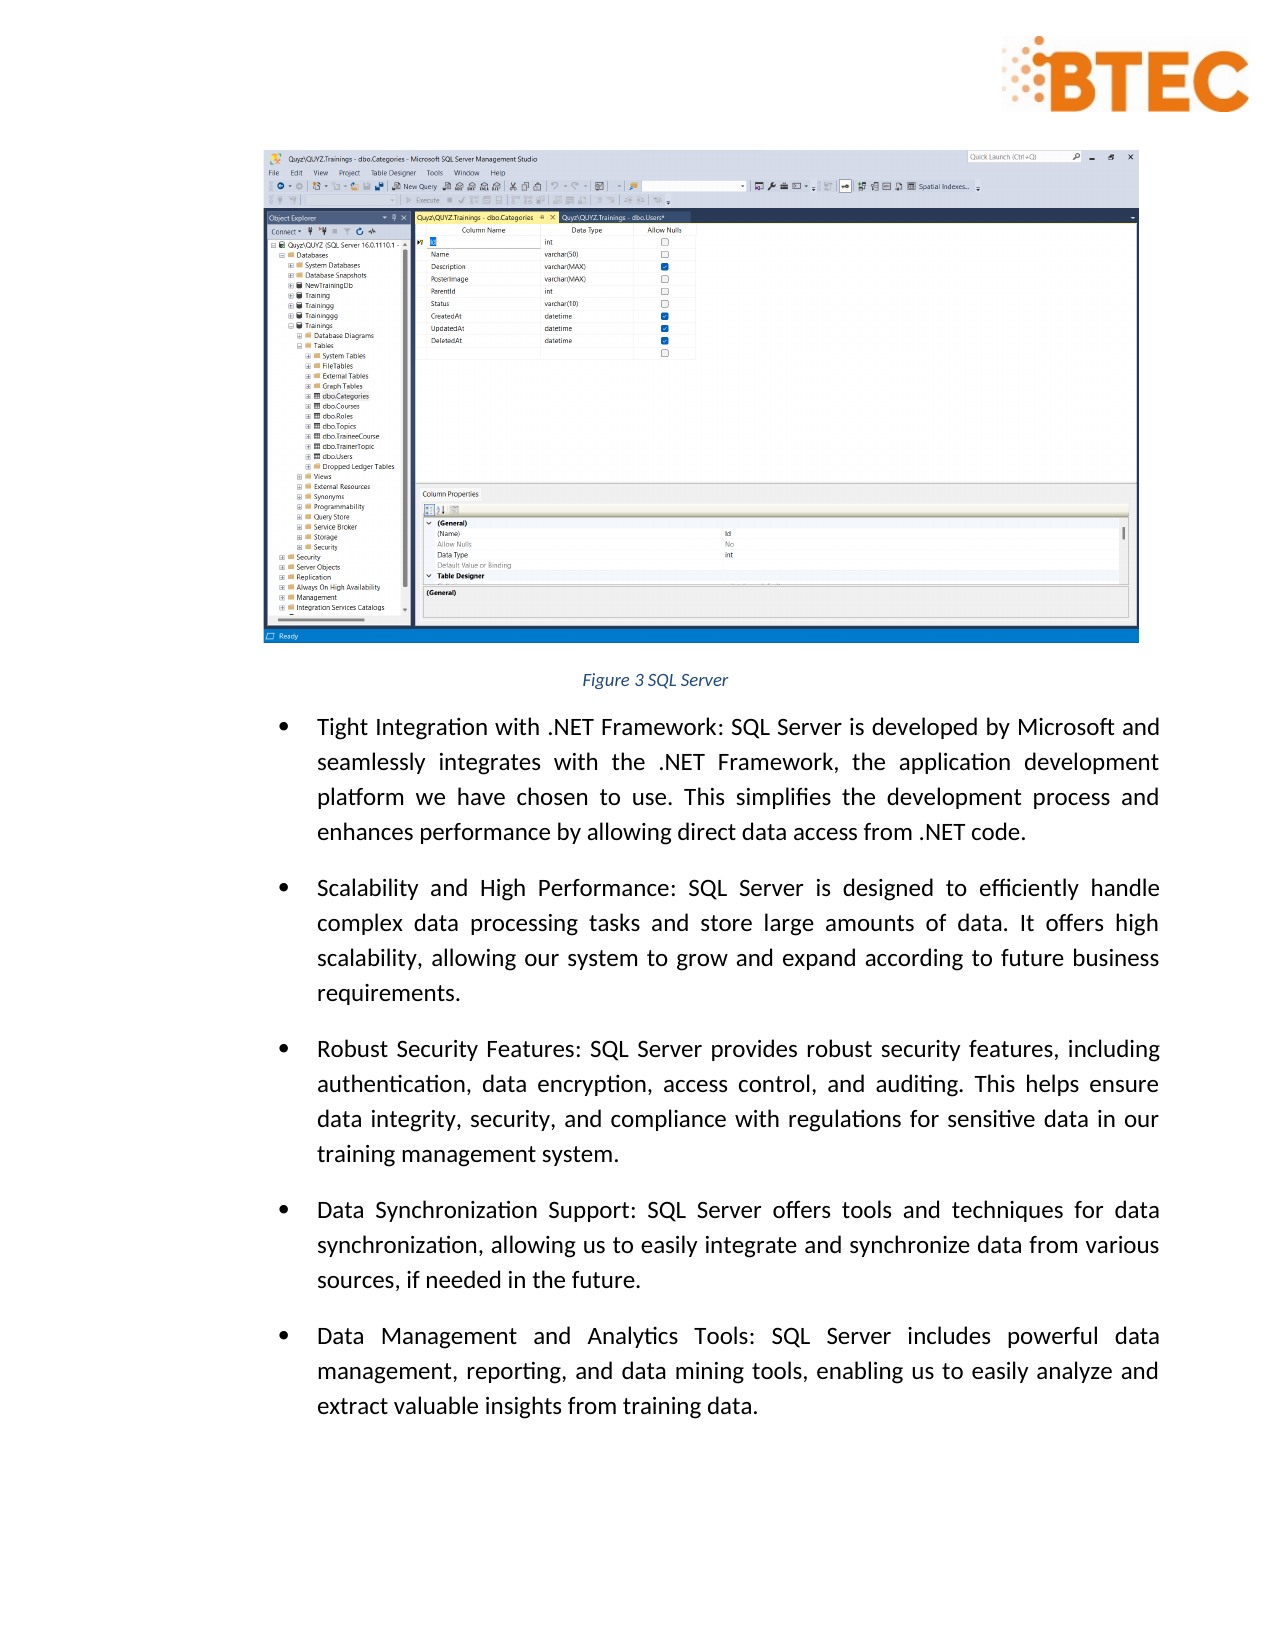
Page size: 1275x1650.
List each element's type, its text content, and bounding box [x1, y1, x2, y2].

text Figure 3 SQL Server [122, 668, 1191, 691]
list Tight Integration with .NET Framework: SQL Server is developed by Microsoft and seamlessly integrates with the .NET Framework, the application development platform we have chosen to use. This simplifies the development process and enhances performance by allowing direct data access from .NET code. [279, 712, 1161, 847]
list Data Management and Analytics Tools: SQL Server includes powerful data management, reporting, and data mining tools, enabling us to easily analyze and extract valuable insights from training data. [279, 1320, 1161, 1420]
picture [1001, 36, 1249, 112]
list Data Synchronization Support: SQL Server offers tools and techniques for data synchronization, allowing us to easily integrate and synchronize data from various sources, if needed in the future. [279, 1194, 1161, 1294]
picture [263, 150, 1139, 643]
list Robust Security Features: SQL Server provides robust security features, including authentication, data encryption, access control, and auditing. This helps ensure data integrity, security, and compliance with regulations for sensitive data in our training management system. [279, 1033, 1161, 1169]
list Scalability and High Performance: SQL Server is designed to efficiently handle complex data processing tasks and store large amounts of data. It offers high scalability, allowing our system to grow and expand according to future business requirements. [279, 872, 1161, 1008]
